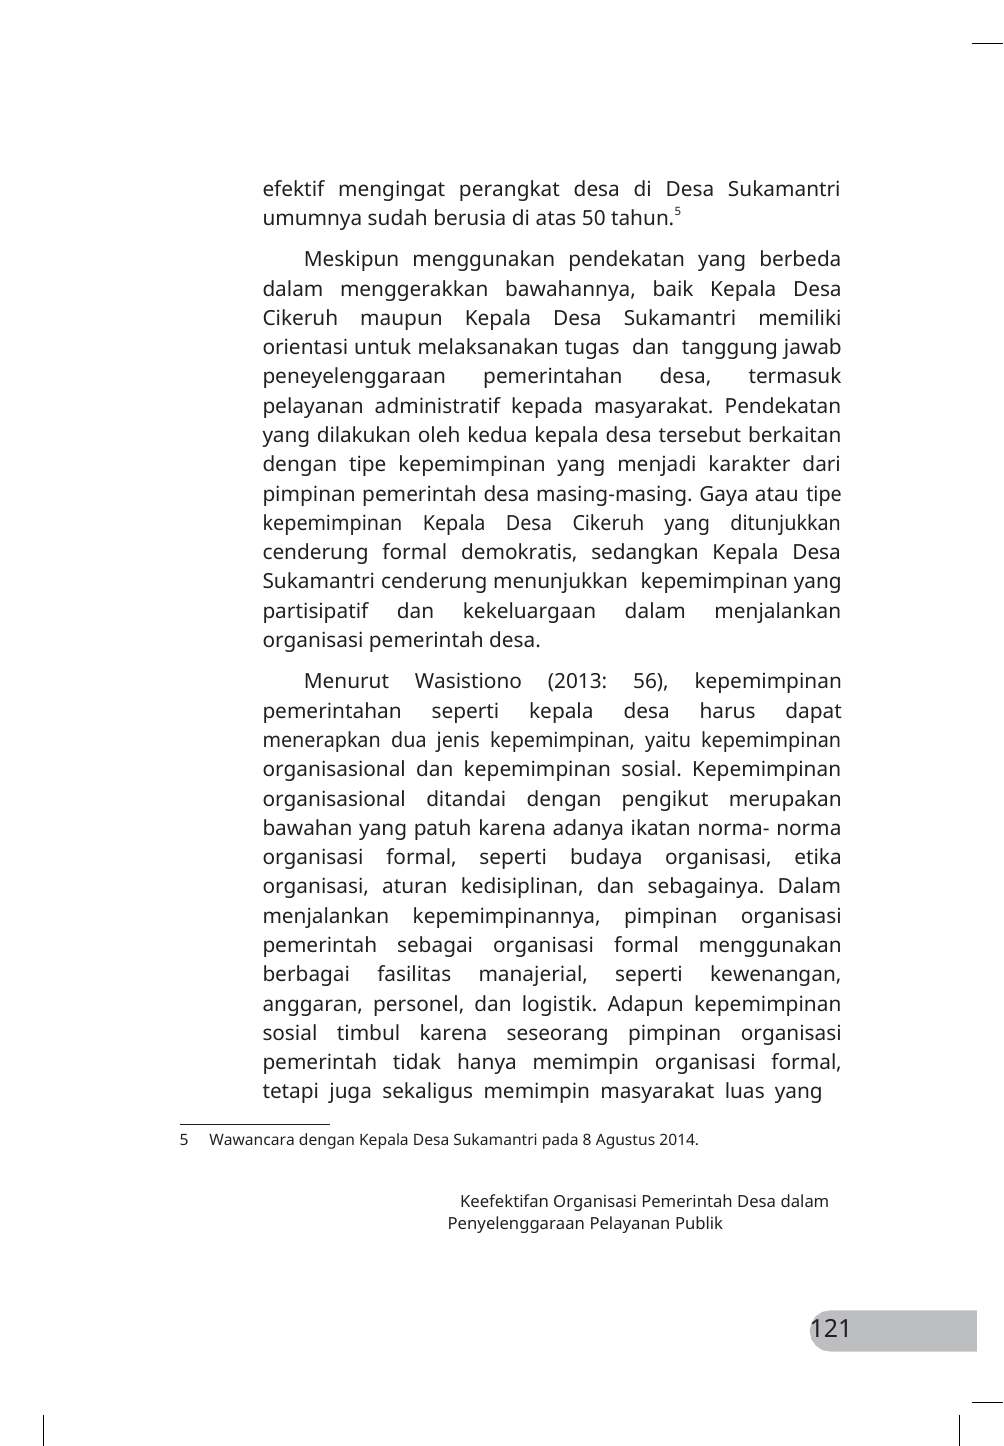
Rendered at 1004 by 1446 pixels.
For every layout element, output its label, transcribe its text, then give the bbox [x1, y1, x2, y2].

text Keefektifan Organisasi Pemerintah Desa dalam Penyelenggaraan Pelayanan Publik [447, 1189, 842, 1234]
text efektif mengingat perangkat desa di Desa Sukamantri umumnya sudah berusia di atas 50 tahun.5 [262, 174, 841, 232]
text Menurut Wasistiono (2013: 56), kepemimpinan pemerintahan seperti kepala desa harus dapat menerapkan dua jenis kepemimpinan, yaitu kepemimpinan organisasional dan kepemimpinan sosial. Kepemimpinan organisasional ditandai dengan pengikut merupakan bawahan yang patuh karena adanya ikatan norma- norma organisasi formal, seperti budaya organisasi, etika organisasi, aturan kedisiplinan, dan sebagainya. Dalam menjalankan kepemimpinannya, pimpinan organisasi pemerintah sebagai organisasi formal menggunakan berbagai fasilitas manajerial, seperti kewenangan, anggaran, personel, dan logistik. Adapun kepemimpinan sosial timbul karena seseorang pimpinan organisasi pemerintah tidak hanya memimpin organisasi formal, tetapi juga sekaligus memimpin masyarakat luas yang [262, 667, 842, 1105]
text Meskipun menggunakan pendekatan yang berbeda dalam menggerakkan bawahannya, baik Kepala Desa Cikeruh maupun Kepala Desa Sukamantri memiliki orientasi untuk melaksanakan tugas dan tanggung jawab peneyelenggaraan pemerintahan desa, termasuk pelayanan administratif kepada masyarakat. Pendekatan yang dilakukan oleh kedua kepala desa tersebut berkaitan dengan tipe kepemimpinan yang menjadi karakter dari pimpinan pemerintah desa masing-masing. Gaya atau tipe kepemimpinan Kepala Desa Cikeruh yang ditunjukkan cenderung formal demokratis, sedangkan Kepala Desa Sukamantri cenderung menunjukkan kepemimpinan yang partisipatif dan kekeluargaan dalam menjalankan organisasi pemerintah desa. [262, 244, 842, 653]
list Wawancara dengan Kepala Desa Sukamantri pada 8 Agustus 2014. [179, 1121, 863, 1149]
